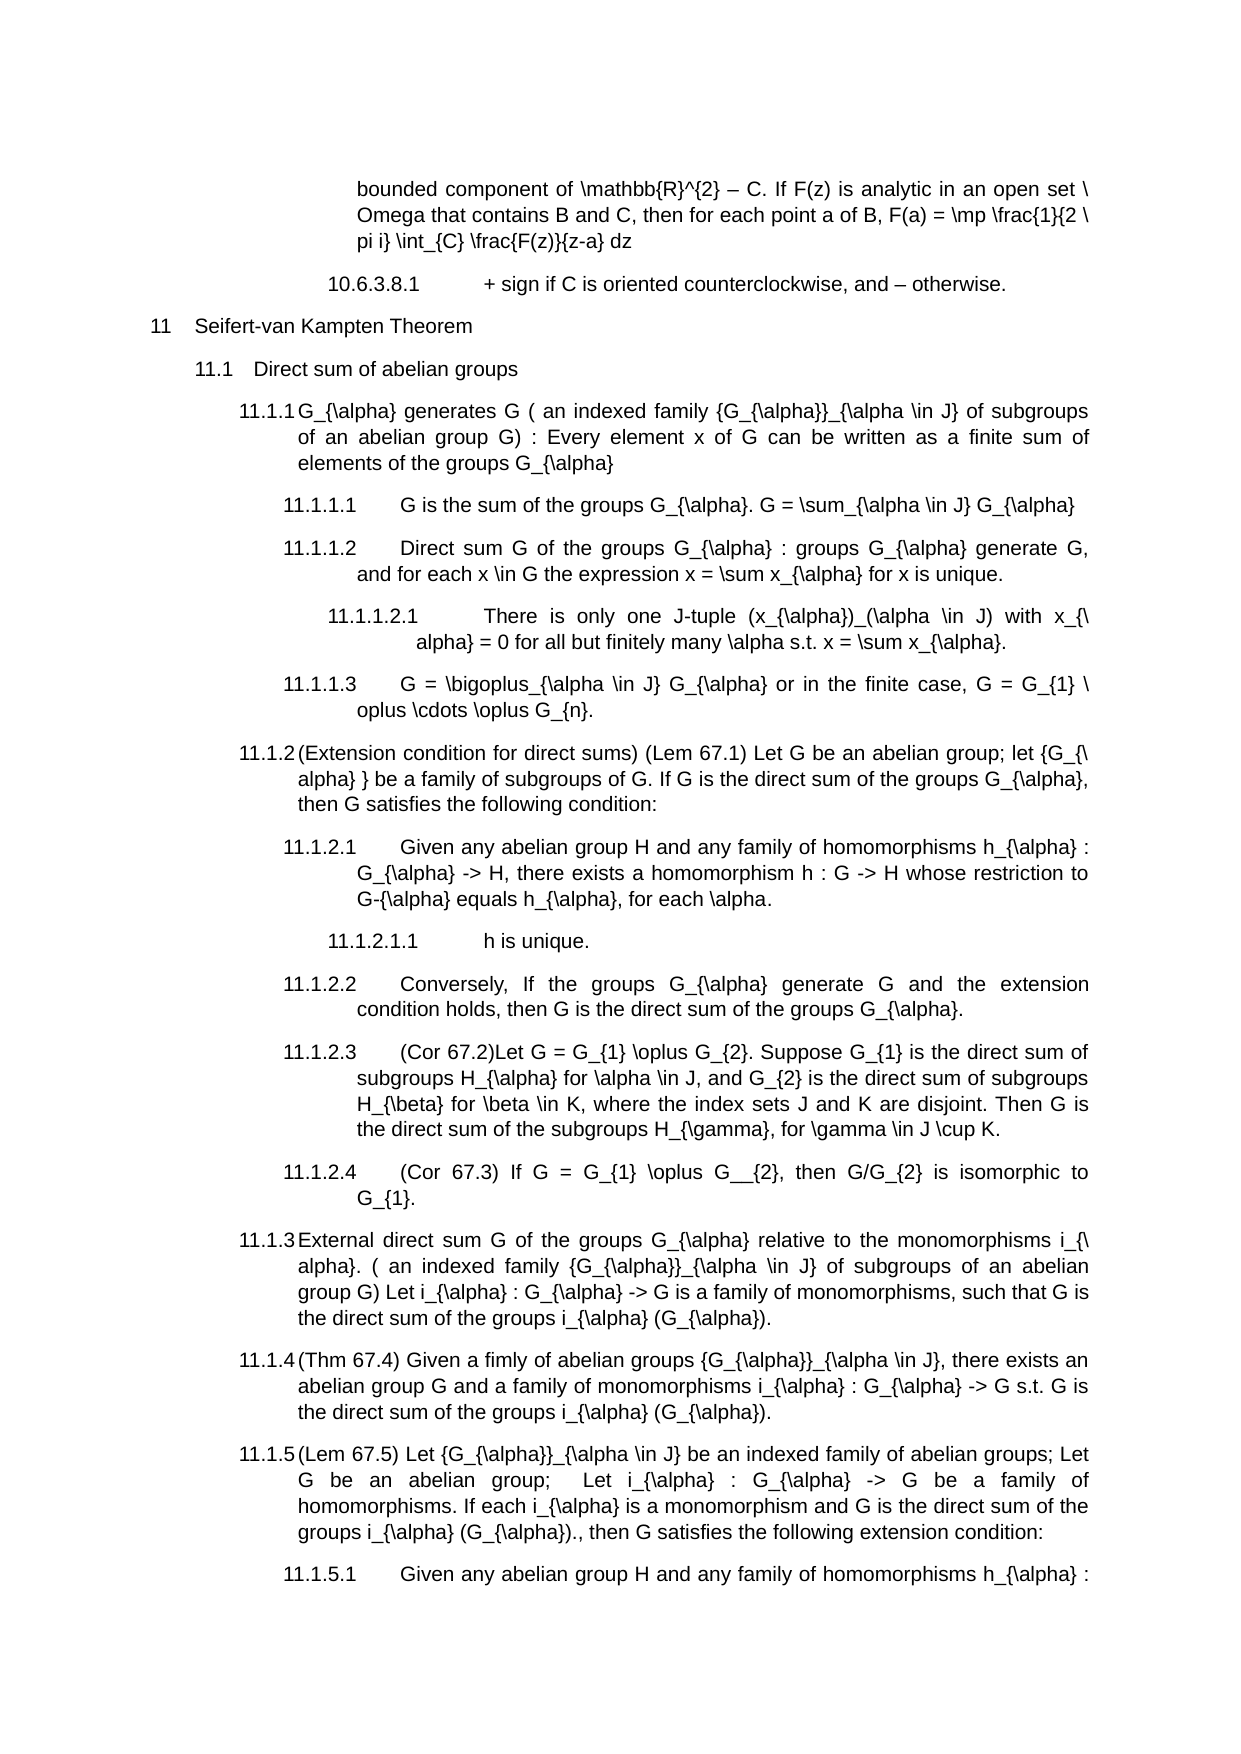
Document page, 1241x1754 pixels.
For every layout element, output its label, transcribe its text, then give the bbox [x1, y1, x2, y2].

list h is unique. [327, 929, 1090, 953]
list (Extension condition for direct sums) (Lem 67.1) Let G be an abelian group; let {G_{\alpha} } be a family of subgroups of G. If G is the direct sum of the groups G_{\alpha}, then G satisfies the following condition: [239, 741, 1090, 816]
list + sign if C is oriented counterclockwise, and – otherwise. [327, 271, 1090, 295]
list G_{\alpha} generates G ( an indexed family {G_{\alpha}}_{\alpha \in J} of subgroups of an abelian group G) : Every element x of G can be written as a finite sum of elements of the groups G_{\alpha} [239, 399, 1090, 474]
list (Cor 67.2)Let G = G_{1} \oplus G_{2}. Suppose G_{1} is the direct sum of subgroups H_{\alpha} for \alpha \in J, and G_{2} is the direct sum of subgroups H_{\beta} for \beta \in K, where the index sets J and K are disjoint. Then G is the direct sum of the subgroups H_{\gamma}, for \gamma \in J \cup K. [283, 1040, 1090, 1141]
list (Thm 67.4) Given a fimly of abelian groups {G_{\alpha}}_{\alpha \in J}, there exists an abelian group G and a family of monomorphisms i_{\alpha} : G_{\alpha} -> G s.t. G is the direct sum of the groups i_{\alpha} (G_{\alpha}). [239, 1348, 1090, 1424]
list Direct sum G of the groups G_{\alpha} : groups G_{\alpha} generate G, and for each x \in G the expression x = \sum x_{\alpha} for x is unique. [283, 536, 1090, 585]
list Seifert-van Kampten Theorem [150, 314, 1090, 338]
list (Lem 67.5) Let {G_{\alpha}}_{\alpha \in J} be an indexed family of abelian groups; Let G be an abelian group; Let i_{\alpha} : G_{\alpha} -> G be a family of homomorphisms. If each i_{\alpha} is a monomorphism and G is the direct sum of the groups i_{\alpha} (G_{\alpha})., then G satisfies the following extension condition: [239, 1442, 1090, 1544]
list Direct sum of abelian groups [194, 356, 1090, 380]
list There is only one J-tuple (x_{\alpha})_(\alpha \in J) with x_{\alpha} = 0 for all but finitely many \alpha s.t. x = \sum x_{\alpha}. [327, 604, 1090, 654]
list (Cor 67.3) If G = G_{1} \oplus G__{2}, then G/G_{2} is isomorphic to G_{1}. [283, 1160, 1090, 1209]
list Conversely, If the groups G_{\alpha} generate G and the extension condition holds, then G is the direct sum of the groups G_{\alpha}. [283, 971, 1090, 1021]
list G = \bigoplus_{\alpha \in J} G_{\alpha} or in the finite case, G = G_{1} \oplus \cdots \oplus G_{n}. [283, 672, 1090, 722]
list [283, 177, 1090, 253]
list External direct sum G of the groups G_{\alpha} relative to the monomorphisms i_{\alpha}. ( an indexed family {G_{\alpha}}_{\alpha \in J} of subgroups of an abelian group G) Let i_{\alpha} : G_{\alpha} -> G is a family of monomorphisms, such that G is the direct sum of the groups i_{\alpha} (G_{\alpha}). [239, 1228, 1090, 1329]
list G is the sum of the groups G_{\alpha}. G = \sum_{\alpha \in J} G_{\alpha} [283, 493, 1090, 517]
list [283, 1562, 1090, 1586]
list Given any abelian group H and any family of homomorphisms h_{\alpha} : G_{\alpha} -> H, there exists a homomorphism h : G -> H whose restriction to G-{\alpha} equals h_{\alpha}, for each \alpha. [283, 835, 1090, 910]
